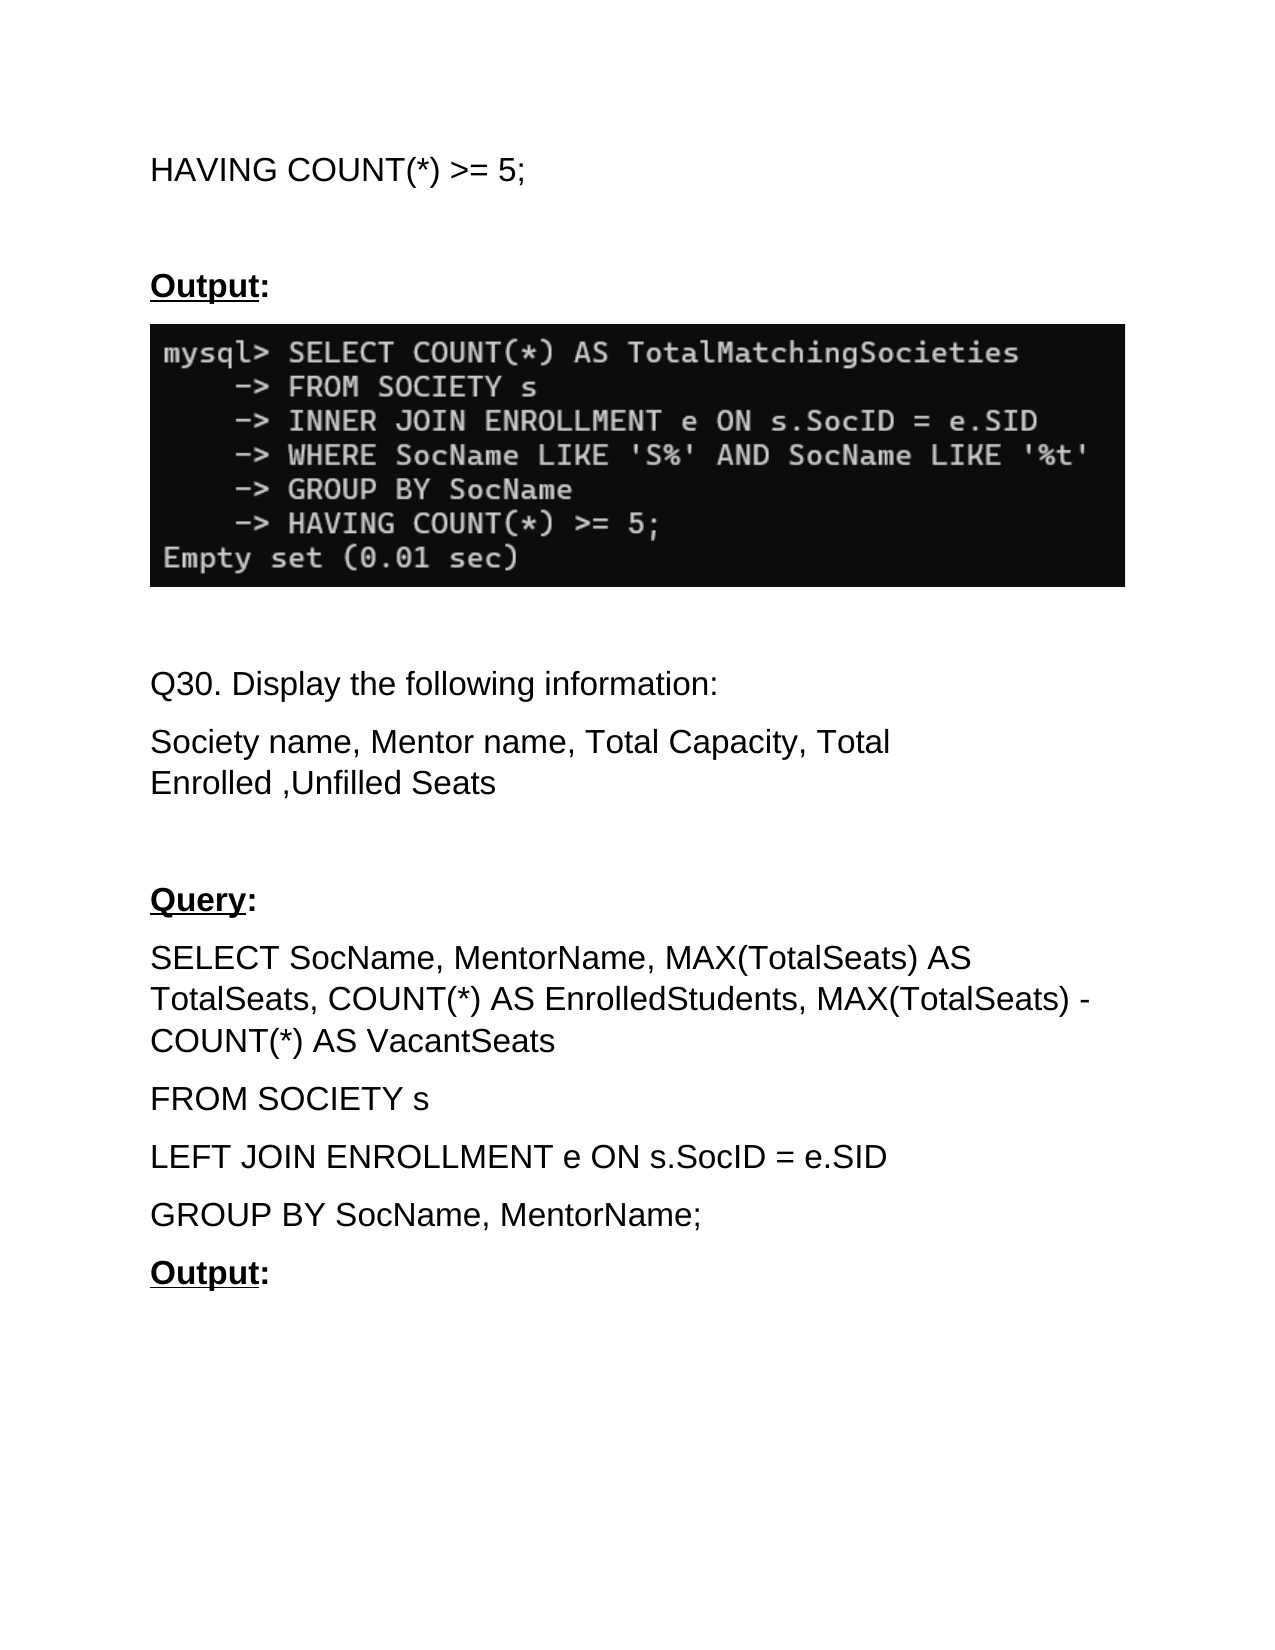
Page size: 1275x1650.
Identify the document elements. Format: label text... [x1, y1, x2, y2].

text FROM SOCIETY s [150, 1079, 1125, 1117]
text GROUP BY SocName, MentorName; [150, 1195, 1125, 1233]
text SELECT SocName, MentorName, MAX(TotalSeats) AS TotalSeats, COUNT(*) AS EnrolledStudents, MAX(TotalSeats) - COUNT(*) AS VacantSeats [150, 938, 1125, 1059]
text LEFT JOIN ENROLLMENT e ON s.SocID = e.SID [150, 1137, 1125, 1175]
picture [150, 324, 1125, 587]
text Q30. Display the following information: [150, 664, 1125, 702]
text HAVING COUNT(*) >= 5; [150, 150, 1125, 188]
text Output: [150, 266, 1125, 305]
text Society name, Mentor name, Total Capacity, Total Enrolled ,Unfilled Seats [150, 722, 1125, 802]
text Output: [150, 1253, 1125, 1292]
text Query: [150, 879, 1125, 918]
